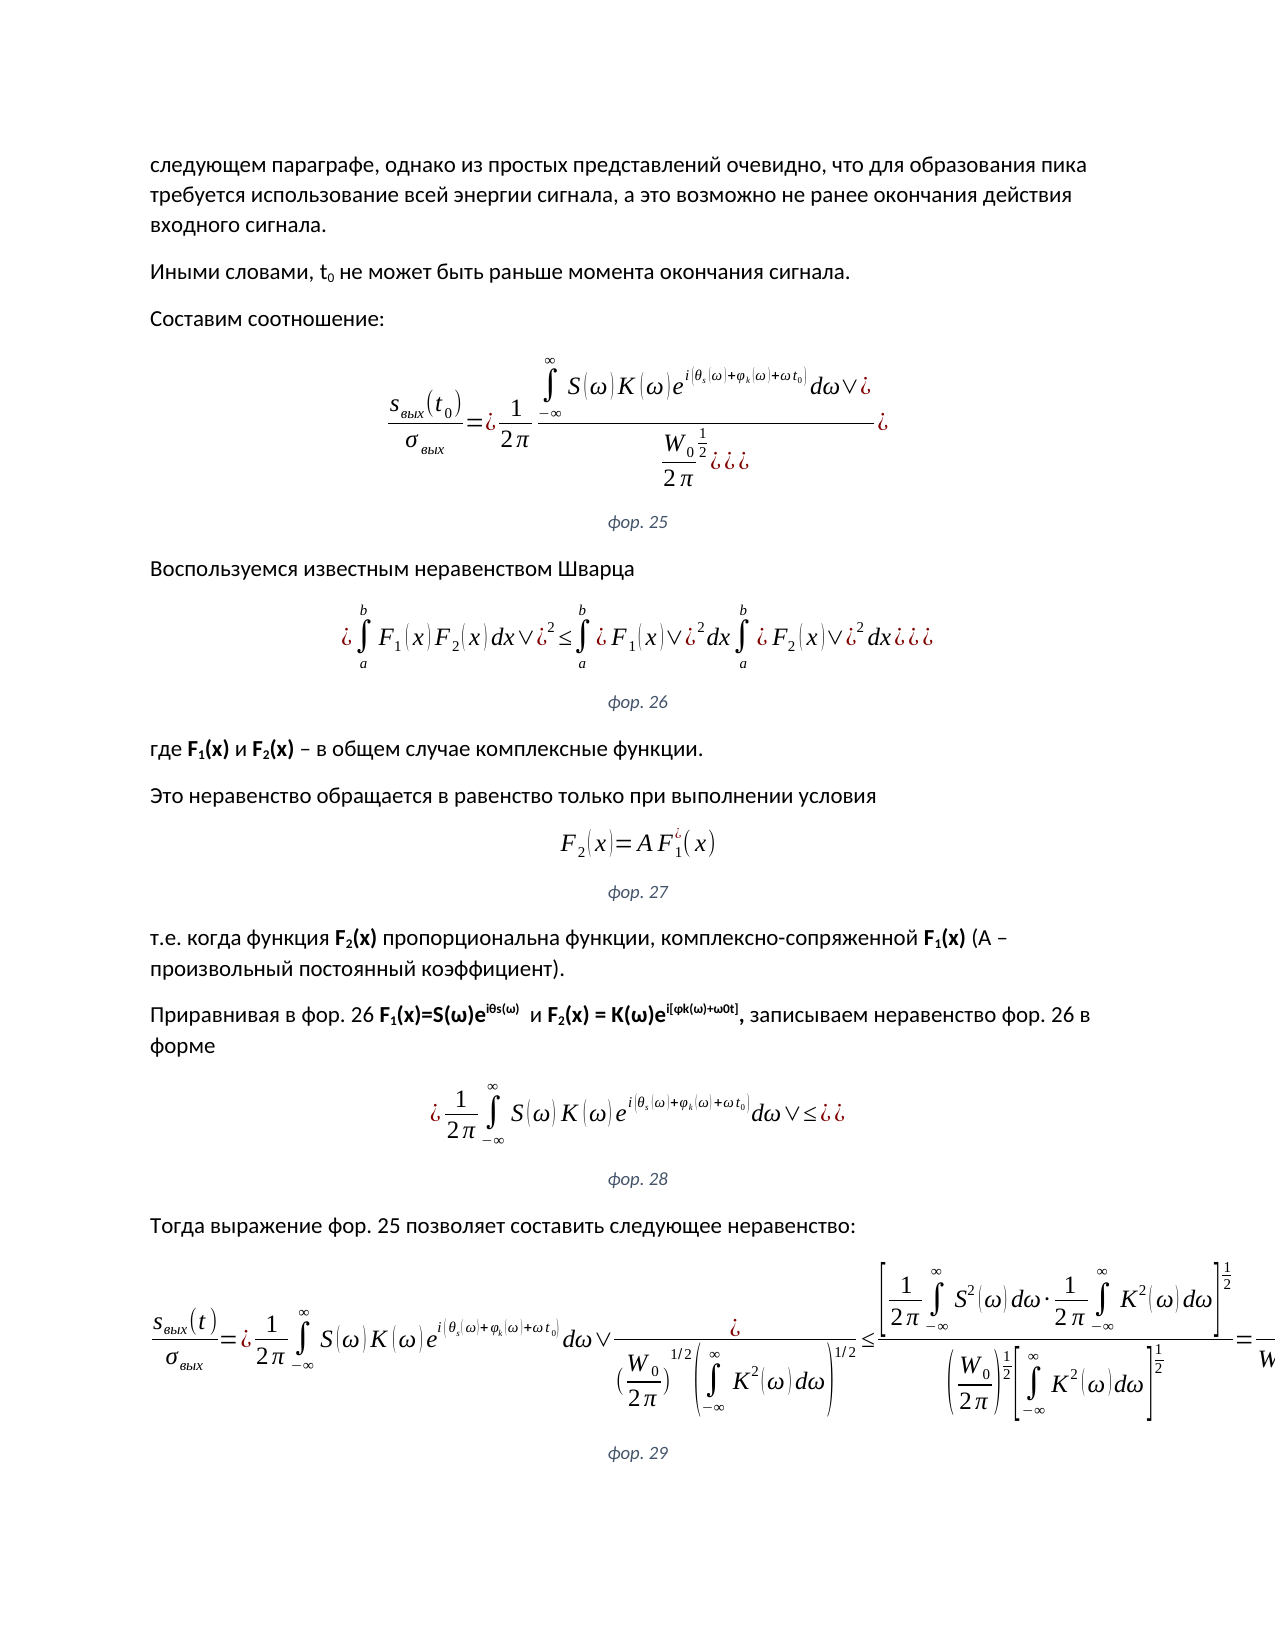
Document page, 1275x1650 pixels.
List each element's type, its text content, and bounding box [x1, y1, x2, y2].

text Приравнивая в фор. 26 F1(x)=S(ω)eiθs(ω) и F2(x) = K(ω)ei[φk(ω)+ω0t], записываем неравенство фор. 26 в форме [150, 1001, 1125, 1059]
text Воспользуемся известным неравенством Шварца [150, 554, 1125, 582]
text где F1(x) и F2(x) – в общем случае комплексные функции. [150, 734, 1125, 762]
text фор. 27 [150, 880, 1125, 903]
text Это неравенство обращается в равенство только при выполнении условия [150, 781, 1125, 809]
text Иными словами, t0 не может быть раньше момента окончания сигнала. [150, 257, 1125, 285]
text фор. 29 [150, 1441, 1125, 1464]
text Тогда выражение фор. 25 позволяет составить следующее неравенство: [150, 1211, 1125, 1239]
text фор. 26 [150, 691, 1125, 713]
text фор. 28 [150, 1167, 1125, 1190]
text Составим соотношение: [150, 304, 1125, 332]
text т.е. когда функция F2(x) пропорциональна функции, комплексно-сопряженной F1(x) (А – произвольный постоянный коэффициент). [150, 923, 1125, 982]
